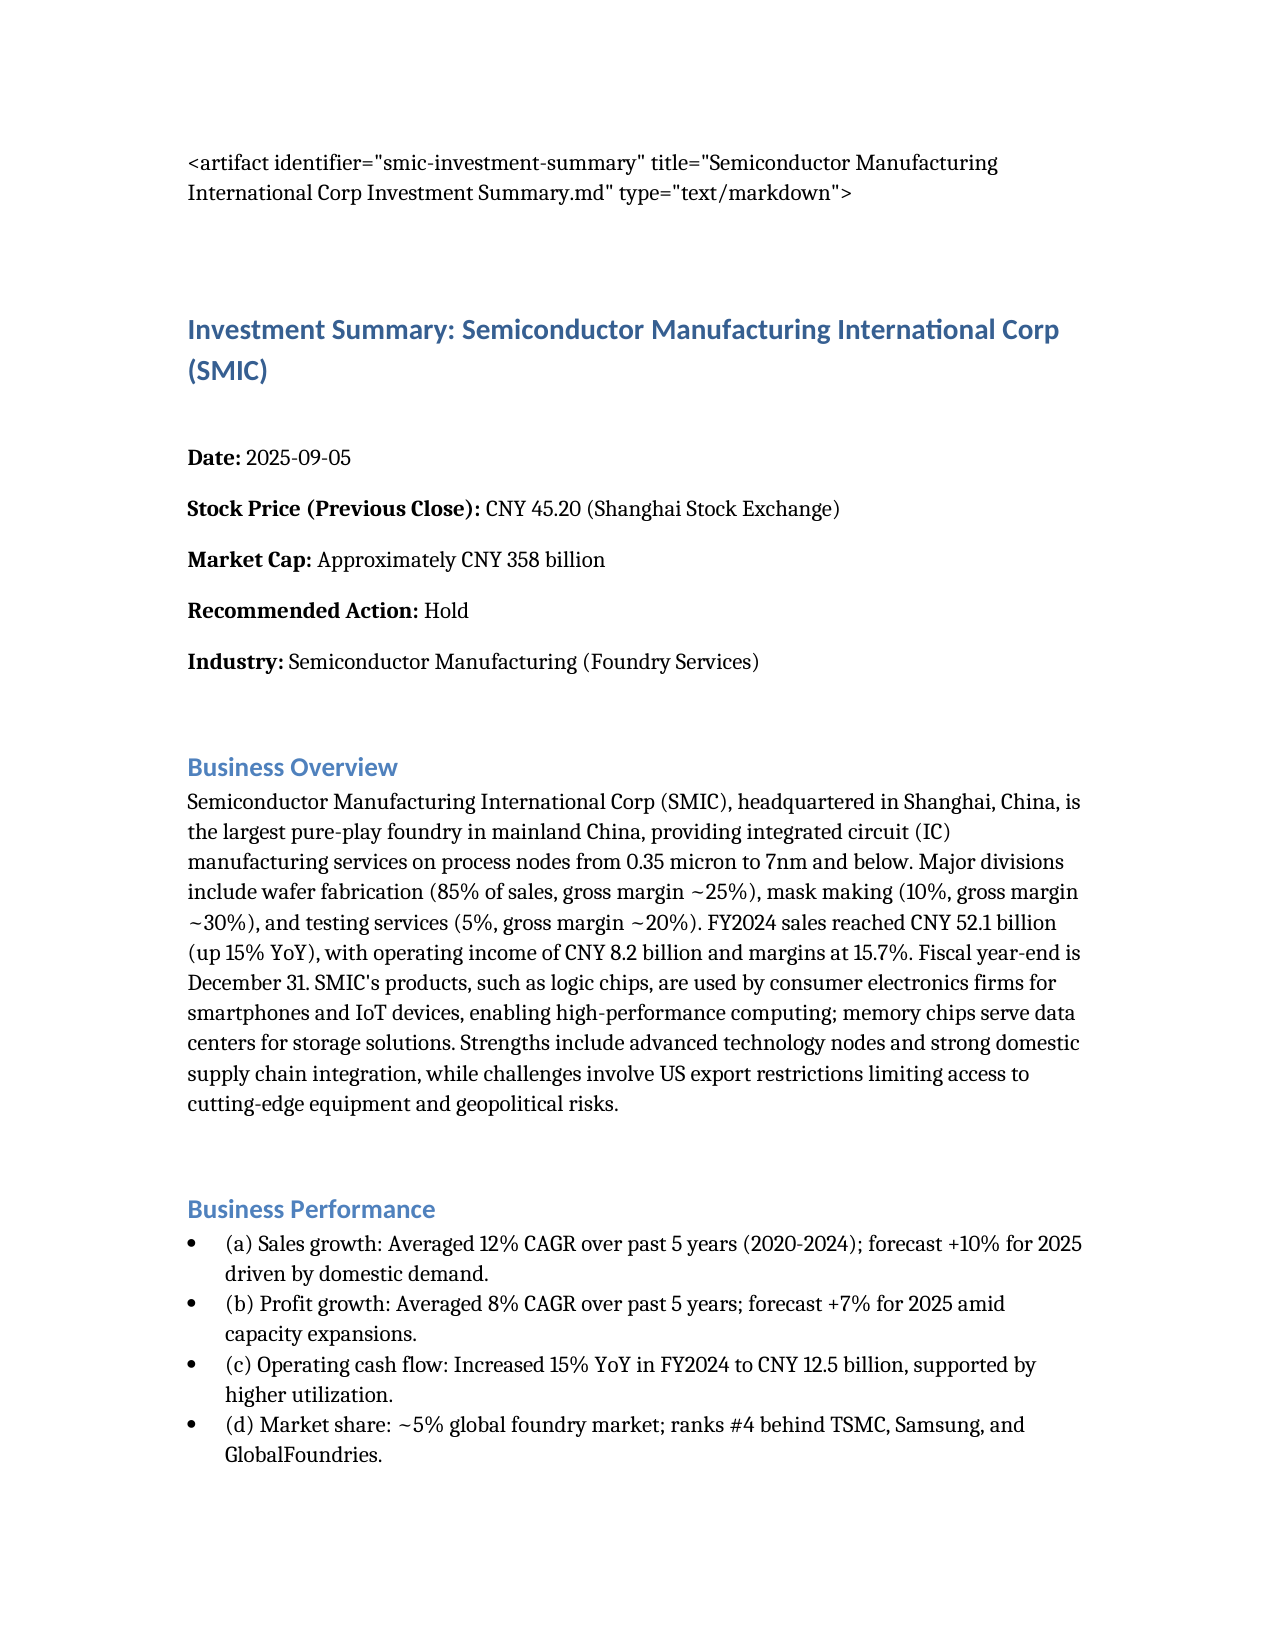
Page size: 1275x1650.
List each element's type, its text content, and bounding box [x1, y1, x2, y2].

text Stock Price (Previous Close): CNY 45.20 (Shanghai Stock Exchange) [187, 495, 1087, 522]
subtitle Business Performance [187, 1193, 1087, 1226]
subtitle Business Overview [187, 751, 1087, 784]
text Date: 2025-09-05 [187, 444, 1087, 471]
text Industry: Semiconductor Manufacturing (Foundry Services) [187, 648, 1087, 675]
text <artifact identifier="smic-investment-summary" title="Semiconductor Manufacturing International Corp Investment Summary.md" type="text/markdown"> [187, 150, 1087, 207]
text Semiconductor Manufacturing International Corp (SMIC), headquartered in Shanghai, China, is the largest pure-play foundry in mainland China, providing integrated circuit (IC) manufacturing services on process nodes from 0.35 micron to 7nm and below. Major divisions include wafer fabrication (85% of sales, gross margin ~25%), mask making (10%, gross margin ~30%), and testing services (5%, gross margin ~20%). FY2024 sales reached CNY 52.1 billion (up 15% YoY), with operating income of CNY 8.2 billion and margins at 15.7%. Fiscal year-end is December 31. SMIC's products, such as logic chips, are used by consumer electronics firms for smartphones and IoT devices, enabling high-performance computing; memory chips serve data centers for storage solutions. Strengths include advanced technology nodes and strong domestic supply chain integration, while challenges involve US export restrictions limiting access to cutting-edge equipment and geopolitical risks. [187, 788, 1087, 1117]
text Market Cap: Approximately CNY 358 billion [187, 546, 1087, 573]
list (a) Sales growth: Averaged 12% CAGR over past 5 years (2020-2024); forecast +10% for 2025 driven by domestic demand. [187, 1231, 1087, 1287]
list (c) Operating cash flow: Increased 15% YoY in FY2024 to CNY 12.5 billion, supported by higher utilization. [187, 1351, 1087, 1408]
list (d) Market share: ~5% global foundry market; ranks #4 behind TSMC, Samsung, and GlobalFoundries. [187, 1412, 1087, 1468]
text Recommended Action: Hold [187, 597, 1087, 624]
list (b) Profit growth: Averaged 8% CAGR over past 5 years; forecast +7% for 2025 amid capacity expansions. [187, 1291, 1087, 1348]
subtitle Investment Summary: Semiconductor Manufacturing International Corp (SMIC) [187, 311, 1087, 388]
